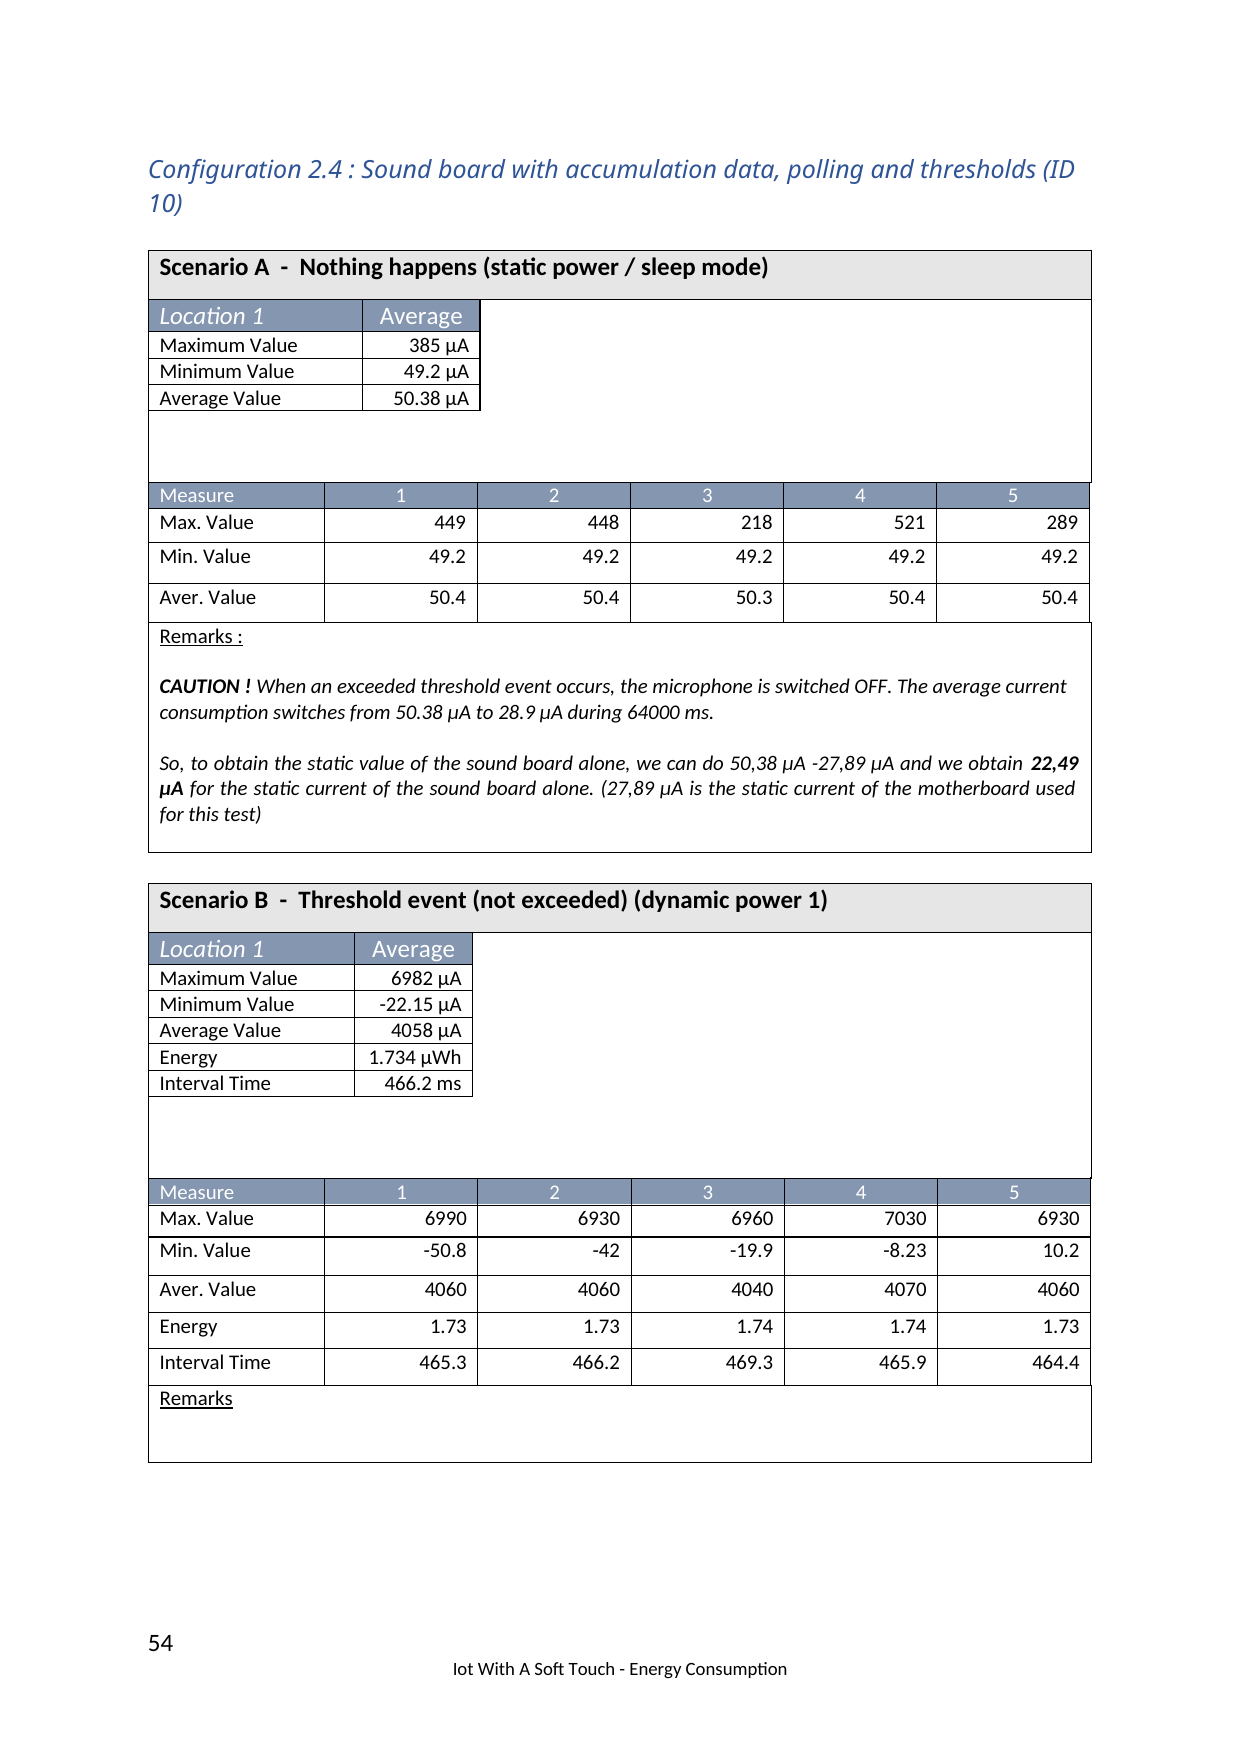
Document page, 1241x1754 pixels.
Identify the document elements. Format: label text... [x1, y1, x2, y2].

table_cell 218 [631, 509, 783, 542]
table_cell Aver. Value [149, 1276, 324, 1312]
table_cell 1 [325, 1179, 477, 1204]
table_cell 6930 [478, 1206, 631, 1236]
table_header Scenario B - Threshold event (not exceeded) (dynamic power 1) [149, 884, 1091, 932]
table_cell [149, 411, 480, 482]
table_cell Min. Value [149, 1238, 324, 1275]
table_cell 4040 [632, 1276, 784, 1312]
table_cell 6982 µA [355, 965, 472, 990]
table_cell 50.4 [325, 584, 477, 622]
table_cell [149, 1097, 472, 1178]
table_cell 7030 [785, 1206, 937, 1236]
table_cell 6960 [632, 1206, 784, 1236]
table_cell Minimum Value [149, 359, 362, 384]
table_cell 6990 [325, 1206, 477, 1236]
table_cell 49.2 [478, 543, 630, 583]
table_cell Location 1 [149, 933, 354, 964]
table_cell [480, 300, 1091, 482]
table_cell 4 [784, 483, 936, 508]
subtitle Configuration 2.4 : Sound board with accumulation data, polling and thresholds (ID 10) [148, 152, 1093, 220]
table_cell 385 µA [363, 332, 479, 357]
table_header Scenario A - Nothing happens (static power / sleep mode) [149, 251, 1091, 299]
table_cell Average Value [149, 1018, 354, 1043]
table_cell 50.4 [478, 584, 630, 622]
table_cell 5 [938, 1179, 1090, 1204]
table_cell Measure [149, 1179, 324, 1204]
table_cell 2 [478, 1179, 631, 1204]
table_cell Energy [149, 1044, 354, 1069]
table_cell Remarks : CAUTION ! When an exceeded threshold event occurs, the microphone is switched OFF. The average current consumption switches from 50.38 µA to 28.9 µA during 64000 ms. So, to obtain the static value of the sound board alone, we can do 50,38 μA -27,89 μA and we obtain 22,49 μA for the static current of the sound board alone. (27,89 μA is the static current of the motherboard used for this test) [149, 623, 1091, 852]
table_cell Minimum Value [149, 991, 354, 1017]
table_cell [473, 933, 1091, 1178]
table_cell Average [355, 933, 472, 964]
table_cell 49.2 [937, 543, 1089, 583]
table_cell 464.4 [938, 1349, 1090, 1384]
table_cell 50.38 µA [363, 385, 479, 410]
table_cell 469.3 [632, 1349, 784, 1384]
table_cell Aver. Value [149, 584, 324, 622]
table_cell 4058 µA [355, 1018, 472, 1043]
table_cell Max. Value [149, 509, 324, 542]
table_cell 4 [785, 1179, 937, 1204]
table_cell Measure [149, 483, 324, 508]
table_cell Interval Time [149, 1071, 354, 1096]
table_cell -42 [478, 1238, 631, 1275]
table_cell 521 [784, 509, 936, 542]
table_cell 465.3 [325, 1349, 477, 1384]
table_cell 1.73 [478, 1313, 631, 1348]
table_cell Max. Value [149, 1206, 324, 1236]
table_cell 289 [937, 509, 1089, 542]
table_cell Maximum Value [149, 965, 354, 990]
table_cell 49.2 [325, 543, 477, 583]
table_cell 1.73 [325, 1313, 477, 1348]
table_cell 1.734 µWh [355, 1044, 472, 1069]
table_cell -19.9 [632, 1238, 784, 1275]
table_cell 449 [325, 509, 477, 542]
table_cell -22.15 µA [355, 991, 472, 1017]
table_cell 448 [478, 509, 630, 542]
table_cell Maximum Value [149, 332, 362, 357]
table_cell 466.2 [478, 1349, 631, 1384]
table_cell Remarks [149, 1386, 1091, 1462]
table_cell 1 [325, 483, 477, 508]
table_cell 4070 [785, 1276, 937, 1312]
table_cell 49.2 µA [363, 359, 479, 384]
table_cell Min. Value [149, 543, 324, 583]
table_cell 50.3 [631, 584, 783, 622]
table_cell 3 [632, 1179, 784, 1204]
table_cell Interval Time [149, 1349, 324, 1384]
table_cell 4060 [325, 1276, 477, 1312]
table_cell 466.2 ms [355, 1071, 472, 1096]
table_cell 6930 [938, 1206, 1090, 1236]
table_cell 2 [478, 483, 630, 508]
table_cell 4060 [478, 1276, 631, 1312]
table_cell 1.74 [785, 1313, 937, 1348]
table_cell -50.8 [325, 1238, 477, 1275]
table_cell 3 [631, 483, 783, 508]
table_cell 465.9 [785, 1349, 937, 1384]
table_cell 1.74 [632, 1313, 784, 1348]
table_cell -8.23 [785, 1238, 937, 1275]
table_cell Energy [149, 1313, 324, 1348]
table_cell Location 1 [149, 300, 362, 331]
table_cell 49.2 [784, 543, 936, 583]
table_cell 50.4 [784, 584, 936, 622]
table_cell 50.4 [937, 584, 1089, 622]
table_cell 4060 [938, 1276, 1090, 1312]
table_cell Average Value [149, 385, 362, 410]
table_cell 49.2 [631, 543, 783, 583]
table_cell 1.73 [938, 1313, 1090, 1348]
table_cell Average [363, 300, 479, 331]
table_cell 10.2 [938, 1238, 1090, 1275]
table_cell 5 [937, 483, 1089, 508]
